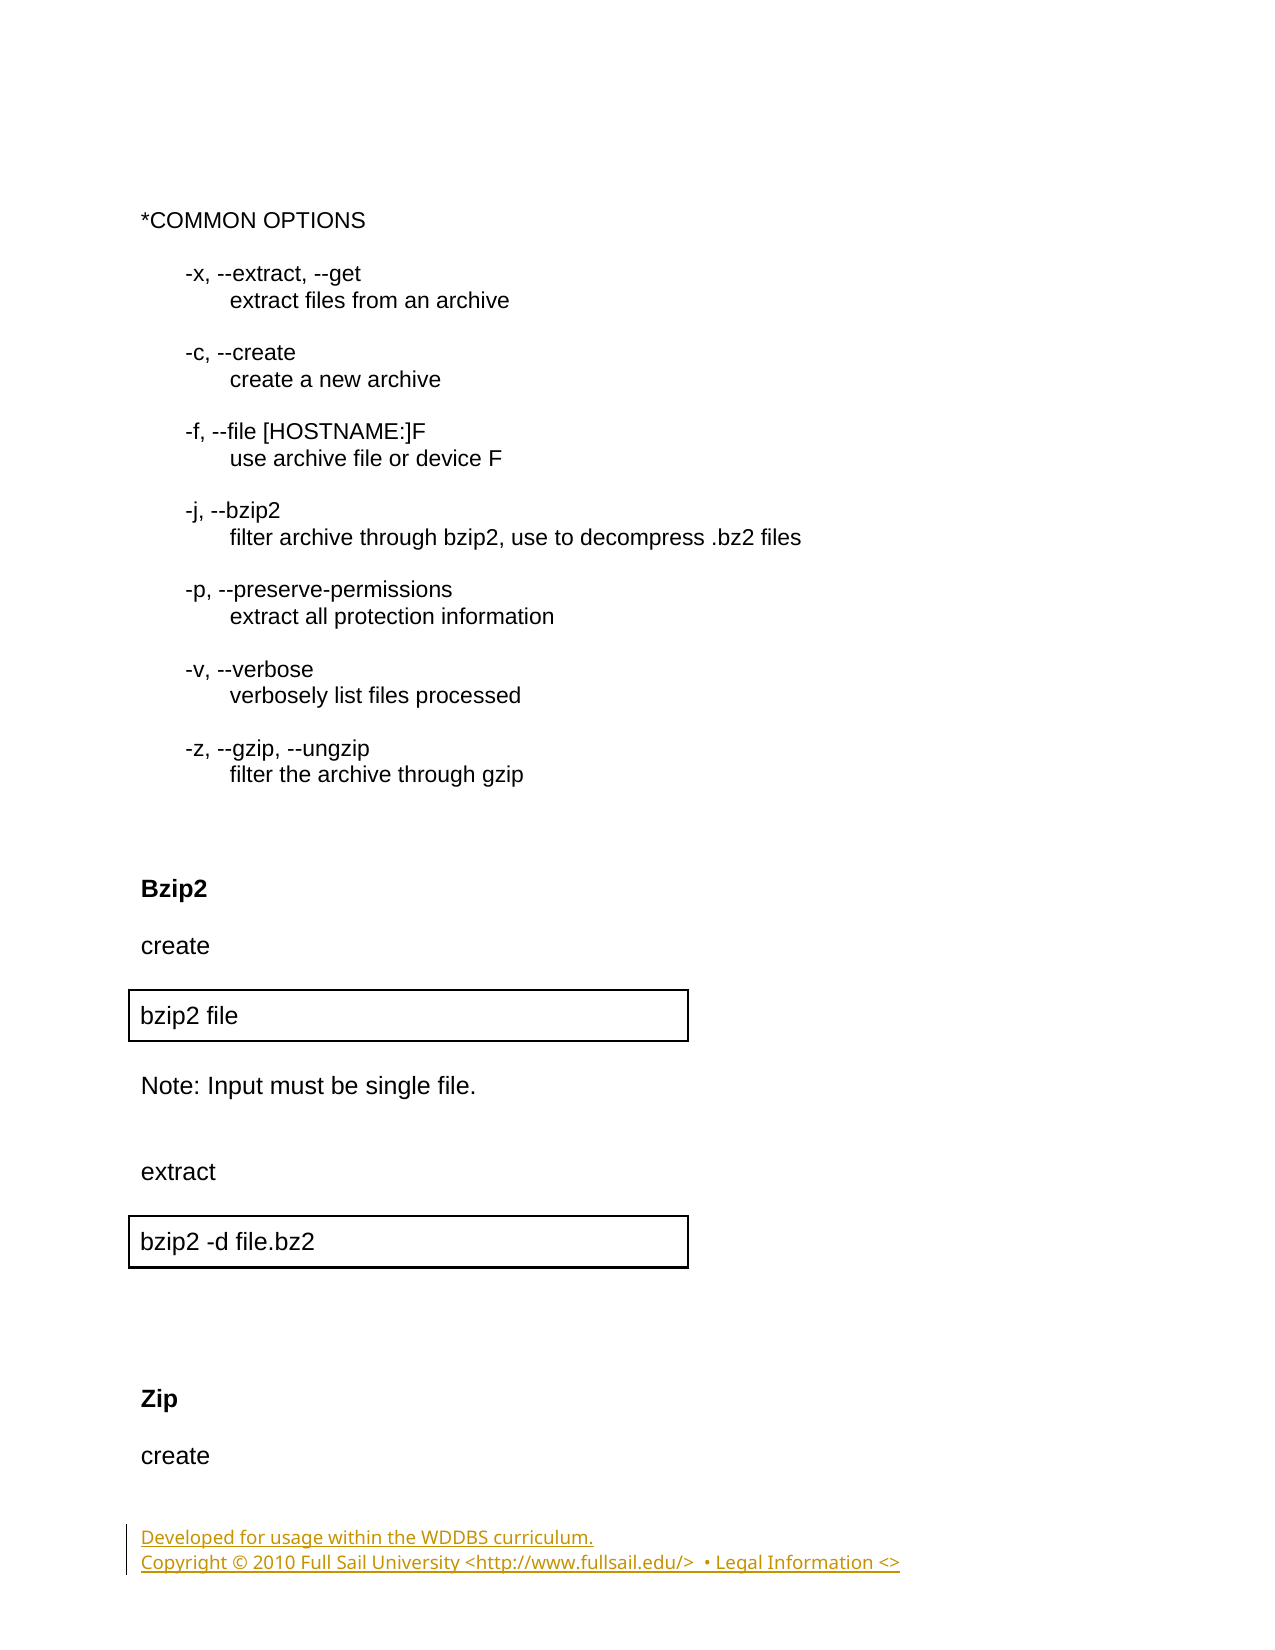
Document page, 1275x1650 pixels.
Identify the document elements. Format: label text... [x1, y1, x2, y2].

text create [141, 931, 1153, 960]
text extract files from an archive [141, 287, 1153, 313]
text -x, --extract, --get [141, 260, 1153, 287]
text extract [141, 1157, 1153, 1186]
text Note: Input must be single file. [141, 1071, 1153, 1100]
text -v, --verbose [141, 656, 1153, 682]
text create a new archive [141, 366, 1153, 392]
text -j, --bzip2 [141, 497, 1153, 524]
text filter the archive through gzip [141, 761, 1153, 787]
text -z, --gzip, --ungzip [141, 734, 1153, 761]
text extract all protection information [141, 603, 1153, 629]
table_header bzip2 -d file.bz2 [130, 1217, 687, 1266]
table_header bzip2 file [130, 991, 687, 1040]
text -f, --file [HOSTNAME:]F [141, 418, 1153, 445]
text Bzip2 [141, 873, 1153, 902]
text filter archive through bzip2, use to decompress .bz2 files [141, 524, 1153, 550]
text create [141, 1441, 1153, 1470]
text -c, --create [141, 339, 1153, 366]
text verbosely list files processed [141, 682, 1153, 708]
text *COMMON OPTIONS [141, 207, 1153, 234]
text use archive file or device F [141, 445, 1153, 471]
text -p, --preserve-permissions [141, 576, 1153, 603]
text Zip [141, 1383, 1153, 1412]
